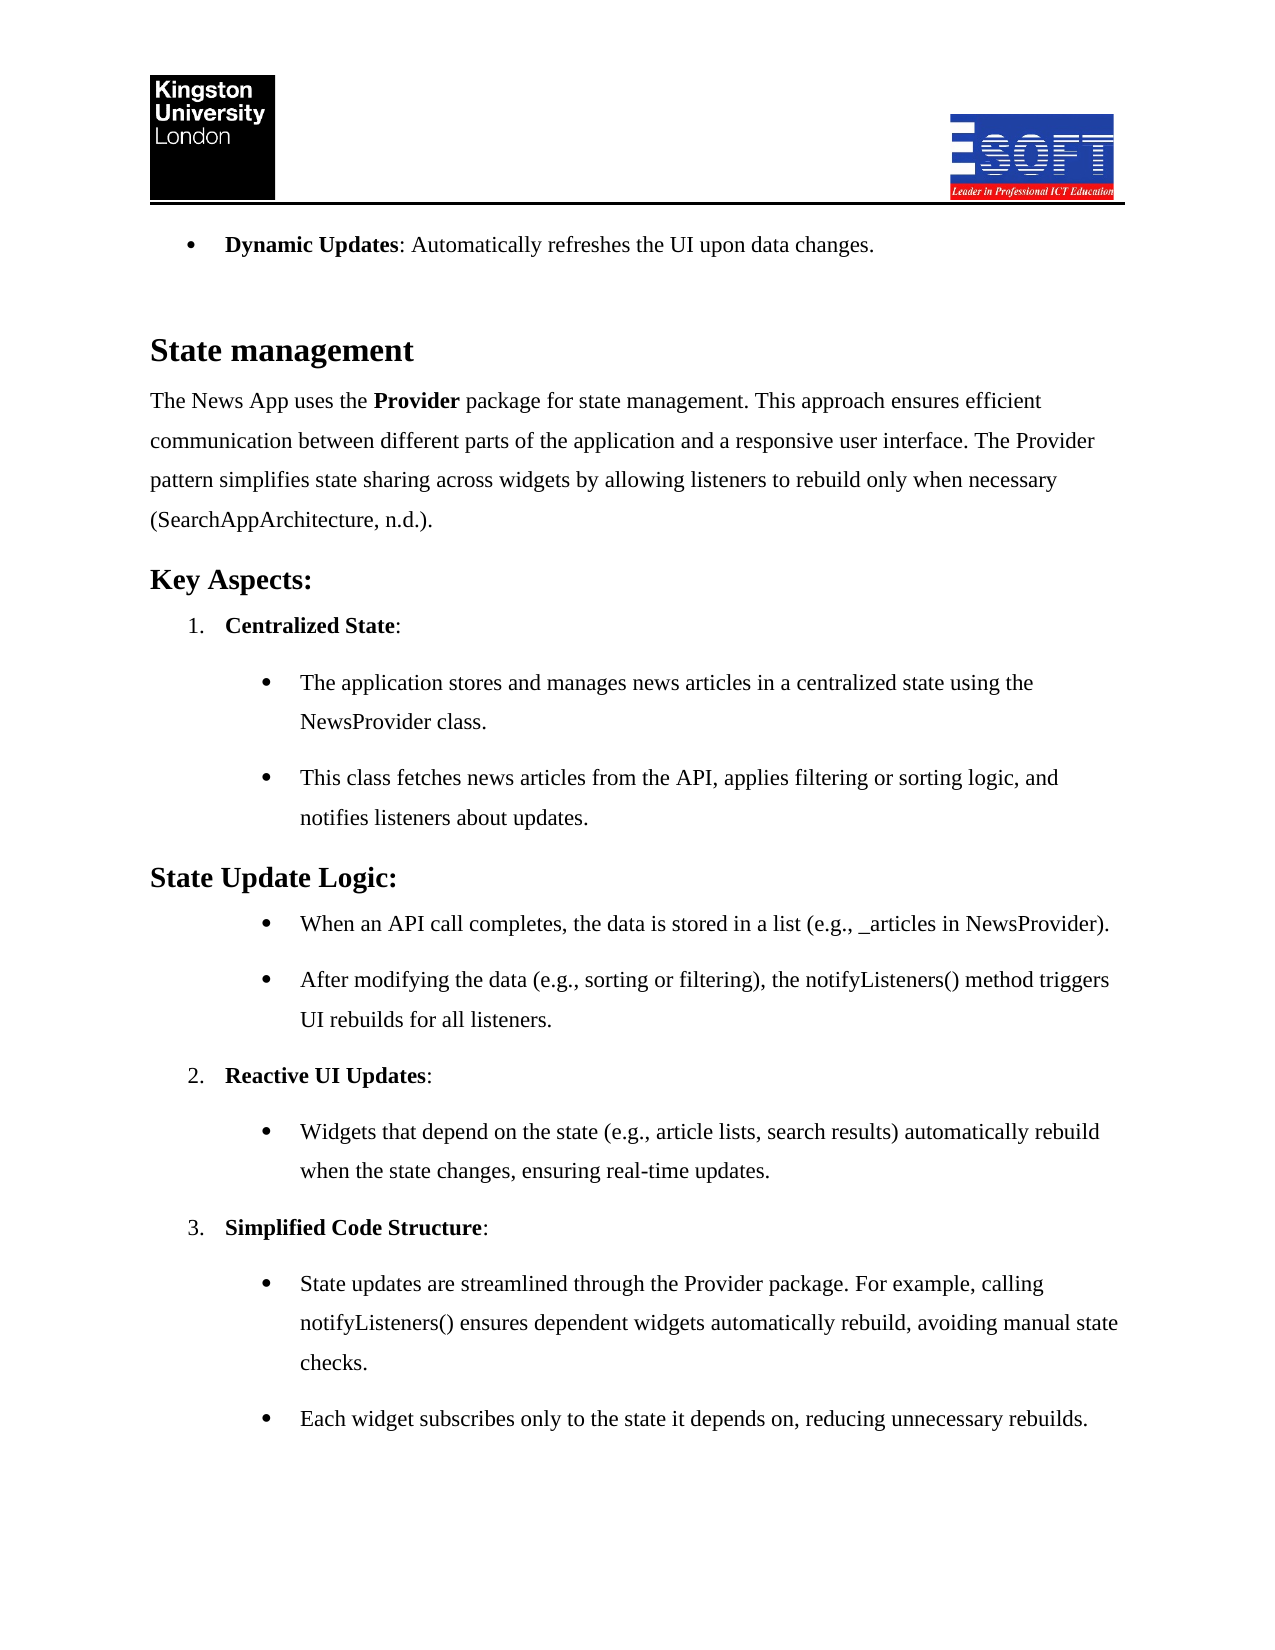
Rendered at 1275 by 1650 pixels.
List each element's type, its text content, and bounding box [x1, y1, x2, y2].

list When an API call completes, the data is stored in a list (e.g., _articles in NewsProvider). [262, 910, 1125, 937]
list Reactive UI Updates: [187, 1062, 1125, 1088]
list Dynamic Updates: Automatically refreshes the UI upon data changes. [187, 232, 1125, 258]
list This class fetches news articles from the API, applies filtering or sorting logic, and notifies listeners about updates. [262, 764, 1125, 830]
subtitle State management [150, 330, 1125, 368]
subtitle State Update Logic: [150, 860, 1125, 893]
text The News App uses the Provider package for state management. This approach ensures efficient communication between different parts of the application and a responsive user interface. The Provider pattern simplifies state sharing across widgets by allowing listeners to rebuild only when necessary (SearchAppArchitecture, n.d.). [150, 388, 1125, 532]
list Centralized State: [187, 612, 1125, 639]
list Simplified Code Structure: [187, 1214, 1125, 1240]
list After modifying the data (e.g., sorting or filtering), the notifyListeners() method triggers UI rebuilds for all listeners. [262, 966, 1125, 1032]
list Each widget subscribes only to the state it depends on, reducing unnecessary rebuilds. [262, 1405, 1125, 1431]
subtitle Key Aspects: [150, 562, 1125, 596]
picture [950, 114, 1114, 200]
list State updates are streamlined through the Provider package. For example, calling notifyListeners() ensures dependent widgets automatically rebuild, avoiding manual state checks. [262, 1270, 1125, 1375]
list Widgets that depend on the state (e.g., article lists, search results) automatically rebuild when the state changes, ensuring real-time updates. [262, 1118, 1125, 1184]
list The application stores and manages news articles in a centralized state using the NewsProvider class. [262, 669, 1125, 734]
picture [150, 75, 275, 200]
